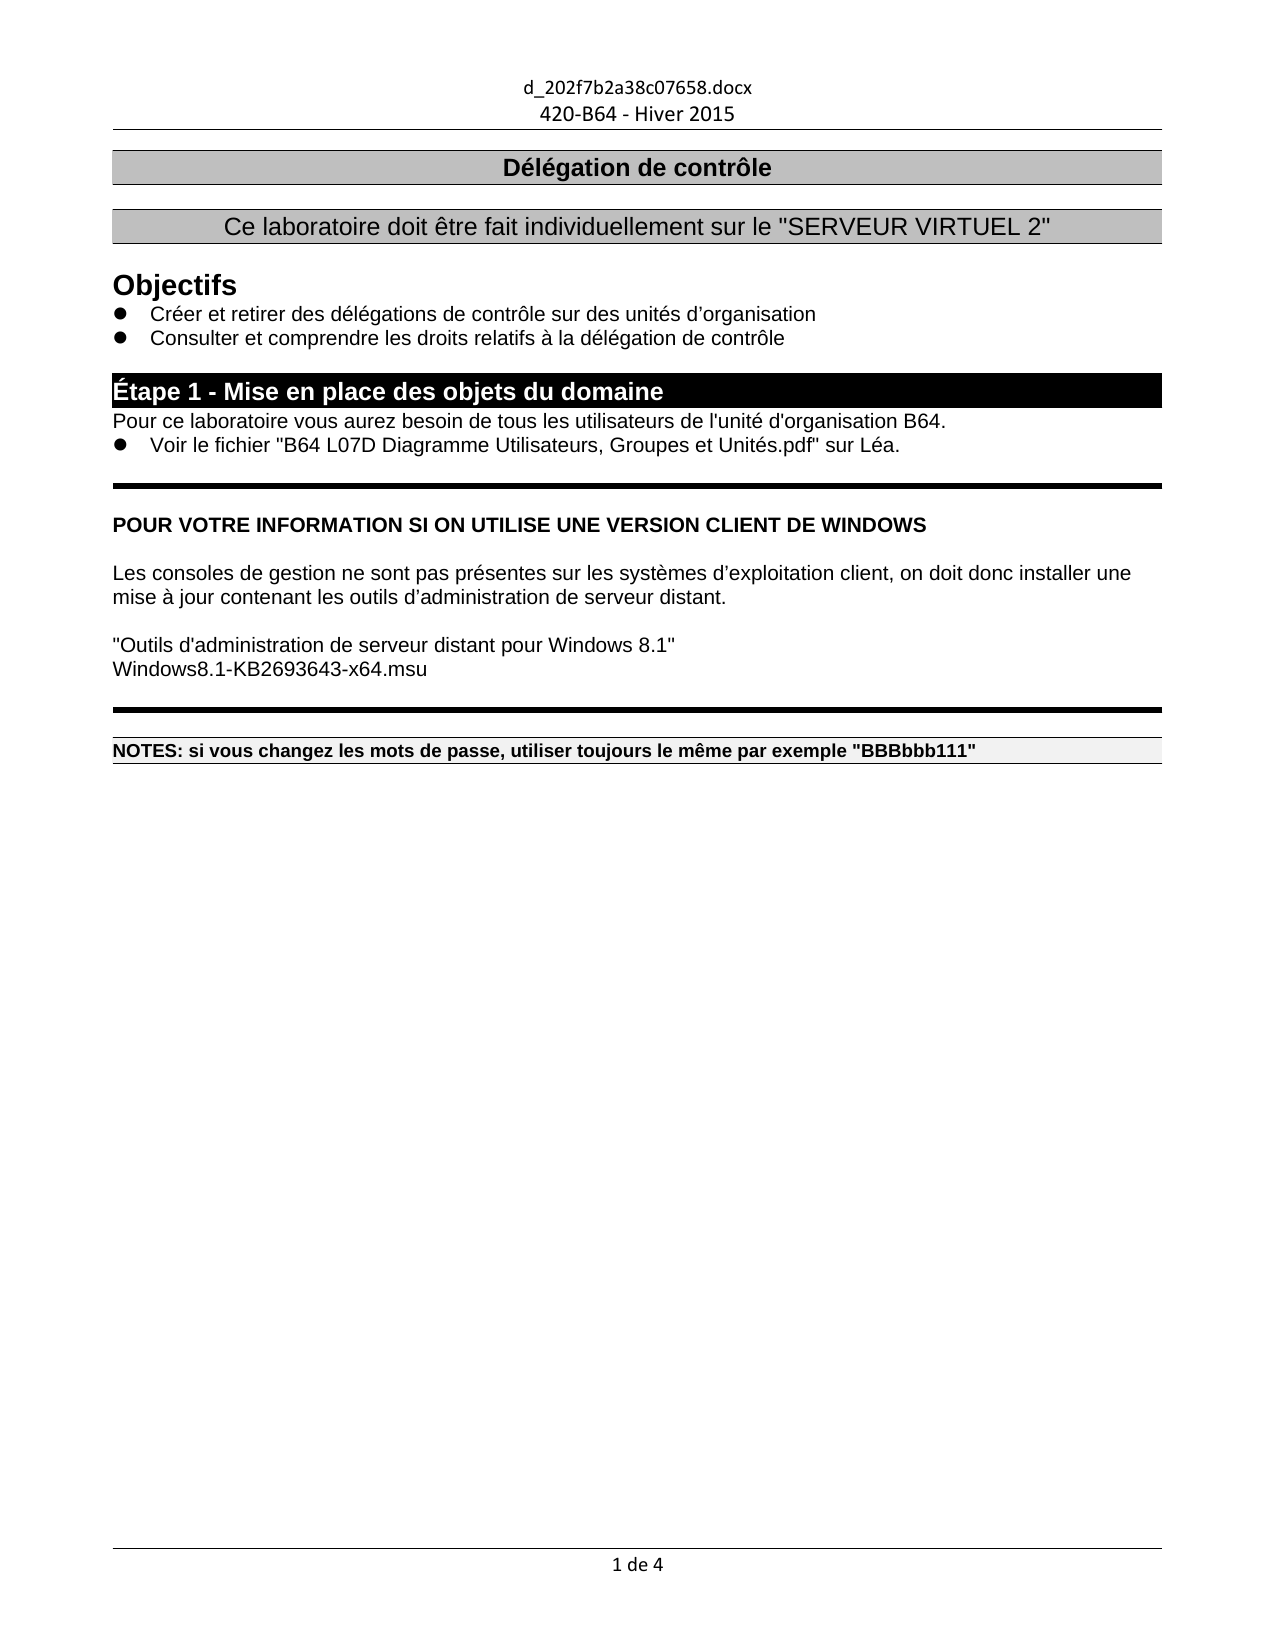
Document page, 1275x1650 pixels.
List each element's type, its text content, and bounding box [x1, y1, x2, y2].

text Ce laboratoire doit être fait individuellement sur le "SERVEUR VIRTUEL 2" [112, 210, 1162, 244]
text Pour ce laboratoire vous aurez besoin de tous les utilisateurs de l'unité d'organisation B64. [112, 408, 1162, 432]
list Voir le fichier "B64 L07D Diagramme Utilisateurs, Groupes et Unités.pdf" sur Léa. [112, 432, 1162, 457]
text NOTES: si vous changez les mots de passe, utiliser toujours le même par exemple "BBBbbb111" [112, 738, 1162, 764]
text Windows8.1-KB2693643-x64.msu [112, 657, 1162, 681]
text Les consoles de gestion ne sont pas présentes sur les systèmes d’exploitation client, on doit donc installer une mise à jour contenant les outils d’administration de serveur distant. [112, 561, 1162, 609]
text Objectifs [112, 268, 1162, 301]
list Consulter et comprendre les droits relatifs à la délégation de contrôle [112, 326, 1162, 349]
text Étape 1 - Mise en place des objets du domaine [112, 375, 1162, 408]
text Délégation de contrôle [112, 151, 1162, 185]
list Créer et retirer des délégations de contrôle sur des unités d’organisation [112, 301, 1162, 326]
text "Outils d'administration de serveur distant pour Windows 8.1" [112, 633, 1162, 657]
text POUR VOTRE INFORMATION SI ON UTILISE UNE VERSION CLIENT DE WINDOWS [112, 513, 1162, 537]
